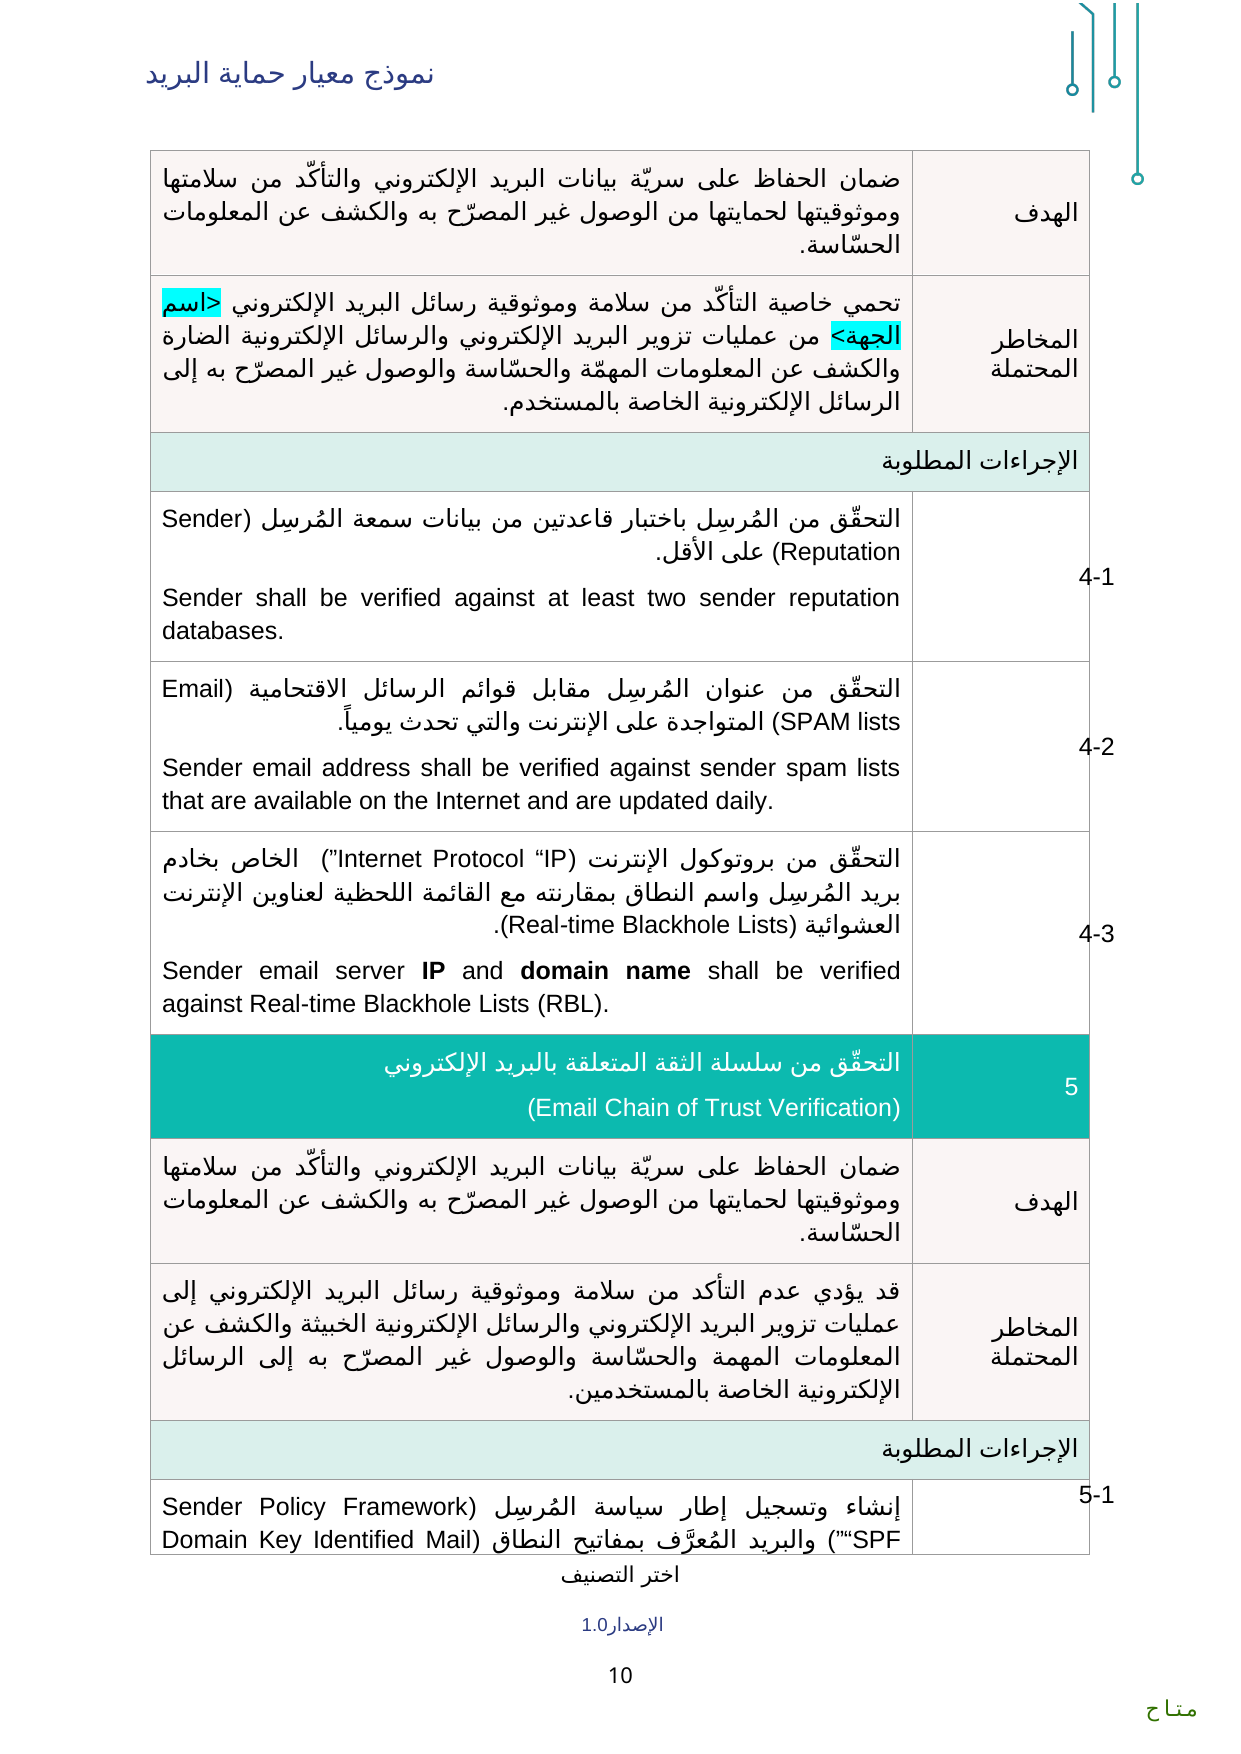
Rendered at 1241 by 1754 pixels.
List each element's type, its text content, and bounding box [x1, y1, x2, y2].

table_cell قد يؤدي عدم التأكد من سلامة وموثوقية رسائل البريد الإلكتروني إلى عمليات تزوير البريد الإلكتروني والرسائل الإلكترونية الخبيثة والكشف عن المعلومات المهمة والحسّاسة والوصول غير المصرّح به إلى الرسائل الإلكترونية الخاصة بالمستخدمين. [151, 1264, 912, 1420]
table_cell التحقّق من سلسلة الثقة المتعلقة بالبريد الإلكتروني (Email Chain of Trust Verification) [151, 1035, 912, 1138]
table_cell الإجراءات المطلوبة [151, 1421, 1089, 1479]
table_cell التحقّق من بروتوكول الإنترنت (Internet Protocol “IP”) الخاص بخادم بريد المُرسِل واسم النطاق بمقارنته مع القائمة اللحظية لعناوين الإنترنت العشوائية (Real-time Blackhole Lists). Sender email server IP and domain name shall be verified against Real-time Blackhole Lists (RBL). [151, 832, 912, 1034]
table_cell الهدف [913, 151, 1089, 274]
table_cell التحقّق من عنوان المُرسِل مقابل قوائم الرسائل الاقتحامية (Email SPAM lists) المتواجدة على الإنترنت والتي تحدث يومياً. Sender email address shall be verified against sender spam lists that are available on the Internet and are updated daily. [151, 662, 912, 831]
table_cell المخاطر المحتملة [913, 276, 1089, 432]
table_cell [151, 1480, 912, 1554]
picture [1042, 3, 1172, 203]
table_cell الإجراءات المطلوبة [151, 433, 1089, 491]
table_cell [913, 492, 1089, 661]
table_cell تحمي خاصية التأكّد من سلامة وموثوقية رسائل البريد الإلكتروني <اسم الجهة> من عمليات تزوير البريد الإلكتروني والرسائل الإلكترونية الضارة والكشف عن المعلومات المهمّة والحسّاسة والوصول غير المصرّح به إلى الرسائل الإلكترونية الخاصة بالمستخدم. [151, 276, 912, 432]
table_cell [913, 662, 1089, 831]
table_cell التحقّق من المُرسِل باختبار قاعدتين من بيانات سمعة المُرسِل (Sender Reputation) على الأقل. Sender shall be verified against at least two sender reputation databases. [151, 492, 912, 661]
table_cell ضمان الحفاظ على سريّة بيانات البريد الإلكتروني والتأكّد من سلامتها وموثوقيتها لحمايتها من الوصول غير المصرّح به والكشف عن المعلومات الحسّاسة. [151, 151, 912, 274]
table_cell [913, 1480, 1089, 1554]
table_cell ضمان الحفاظ على سريّة بيانات البريد الإلكتروني والتأكّد من سلامتها وموثوقيتها لحمايتها من الوصول غير المصرّح به والكشف عن المعلومات الحسّاسة. [151, 1139, 912, 1263]
table_cell المخاطر المحتملة [913, 1264, 1089, 1420]
table_cell 5 [913, 1035, 1089, 1138]
table_cell الهدف [913, 1139, 1089, 1263]
table_cell [913, 832, 1089, 1034]
